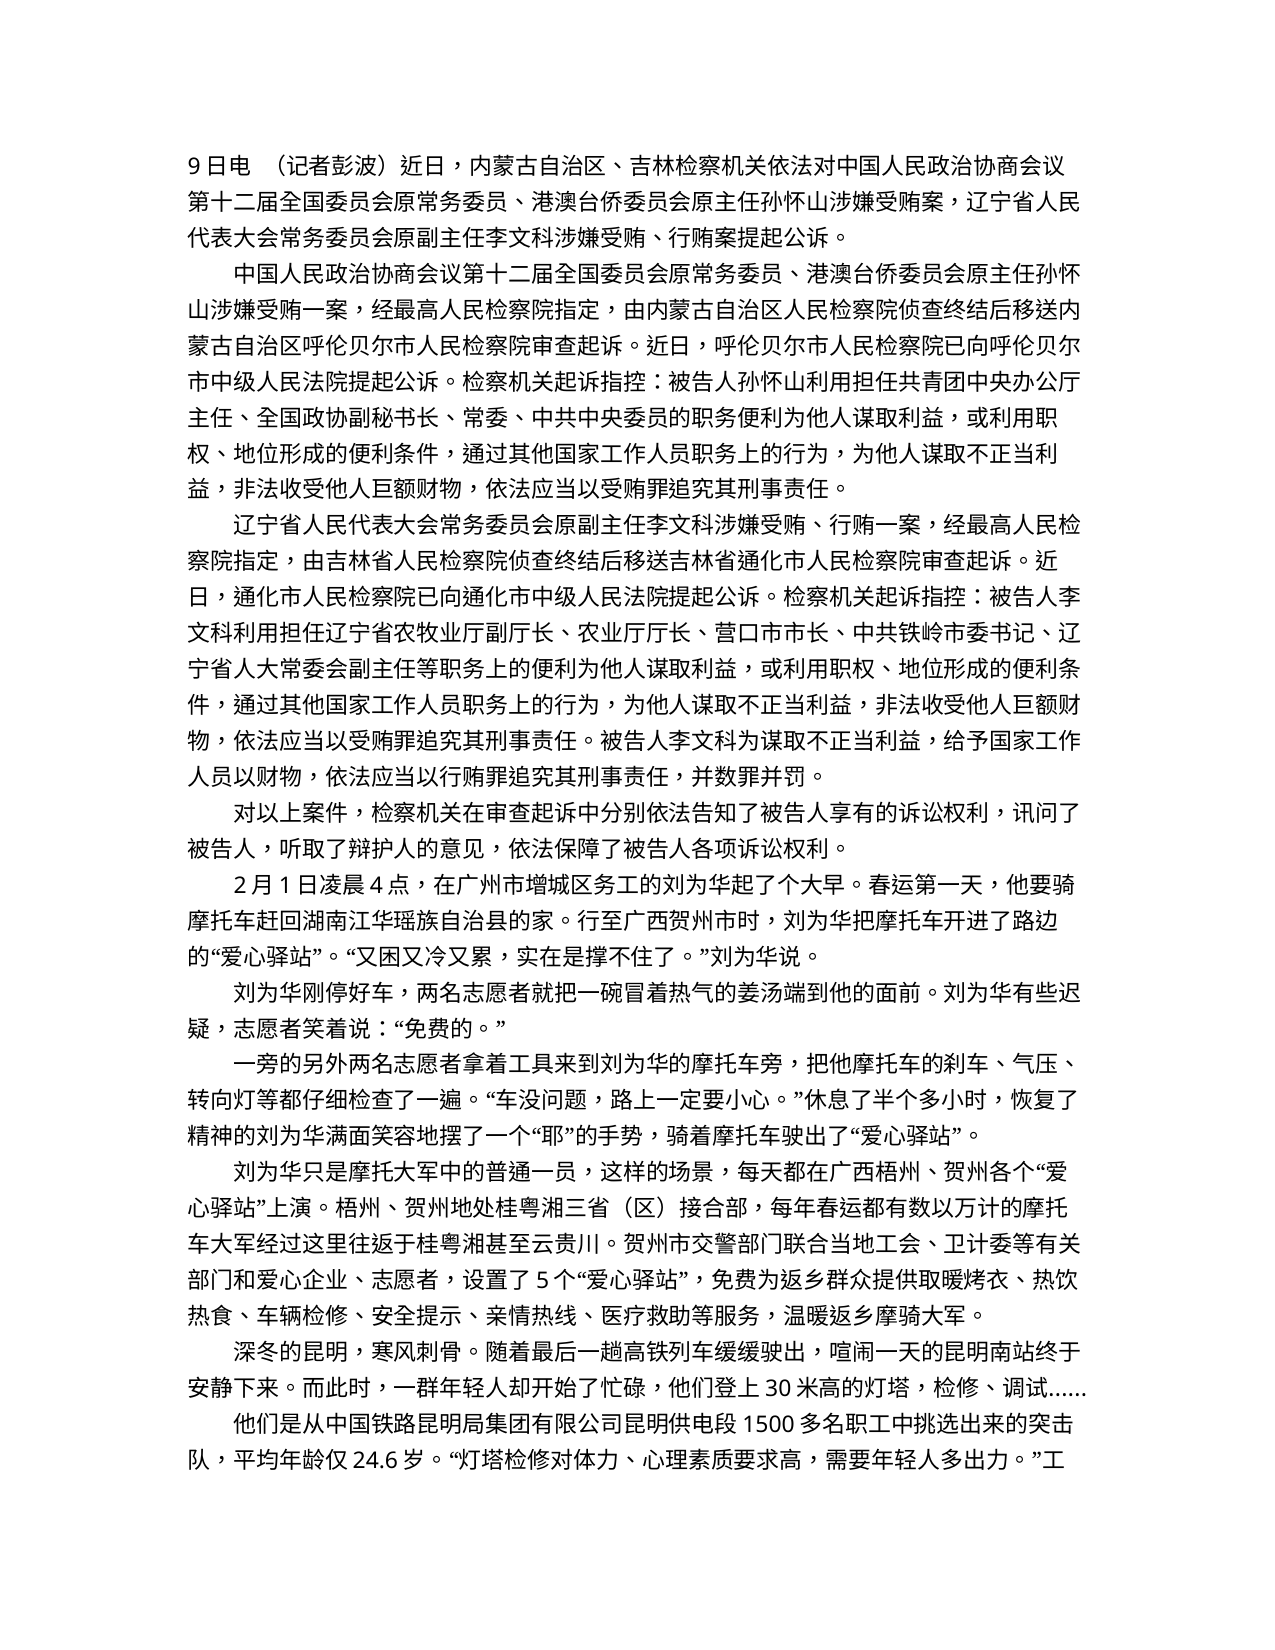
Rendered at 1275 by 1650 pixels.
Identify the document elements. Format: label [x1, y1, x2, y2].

text [187, 150, 1087, 1475]
